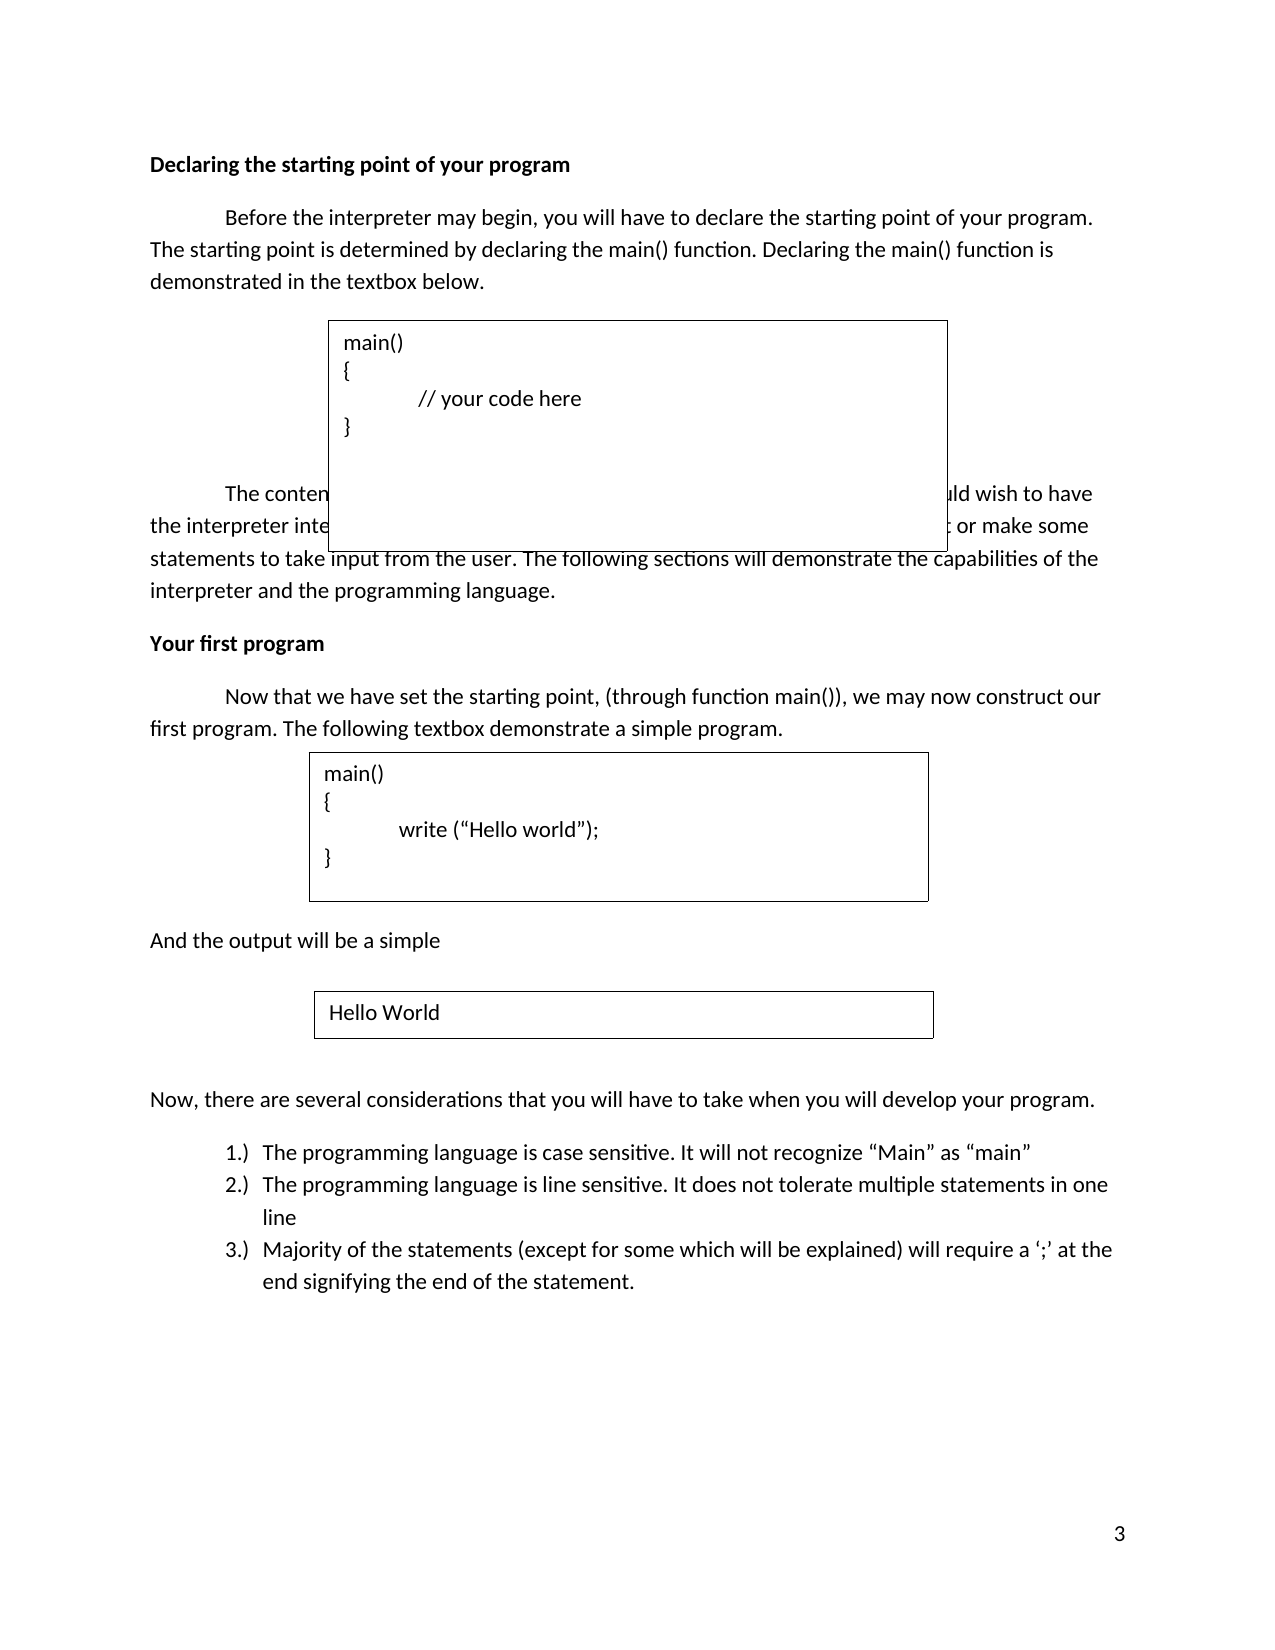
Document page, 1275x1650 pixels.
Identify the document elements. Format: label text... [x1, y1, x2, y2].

text Your first program [150, 629, 1125, 657]
text Before the interpreter may begin, you will have to declare the starting point of your program. The starting point is determined by declaring the main() function. Declaring the main() function is demonstrated in the textbox below. [150, 203, 1125, 295]
list The programming language is line sensitive. It does not tolerate multiple statements in one line [225, 1171, 1125, 1231]
text The contents of the function main() will be the set of statements that you would wish to have the interpreter interpret. You may declare a set of write statements to echo an output or make some statements to take input from the user. The following sections will demonstrate the capabilities of the interpreter and the programming language. [150, 479, 1125, 604]
text Declaring the starting point of your program [150, 150, 1125, 178]
text Now that we have set the starting point, (through function main()), we may now construct our first program. The following textbox demonstrate a simple program. [150, 682, 1125, 742]
text And the output will be a simple [150, 926, 1125, 954]
list Majority of the statements (except for some which will be explained) will require a ‘;’ at the end signifying the end of the statement. [225, 1235, 1125, 1295]
text Now, there are several considerations that you will have to take when you will develop your program. [150, 1085, 1125, 1113]
list The programming language is case sensitive. It will not recognize “Main” as “main” [225, 1138, 1125, 1166]
